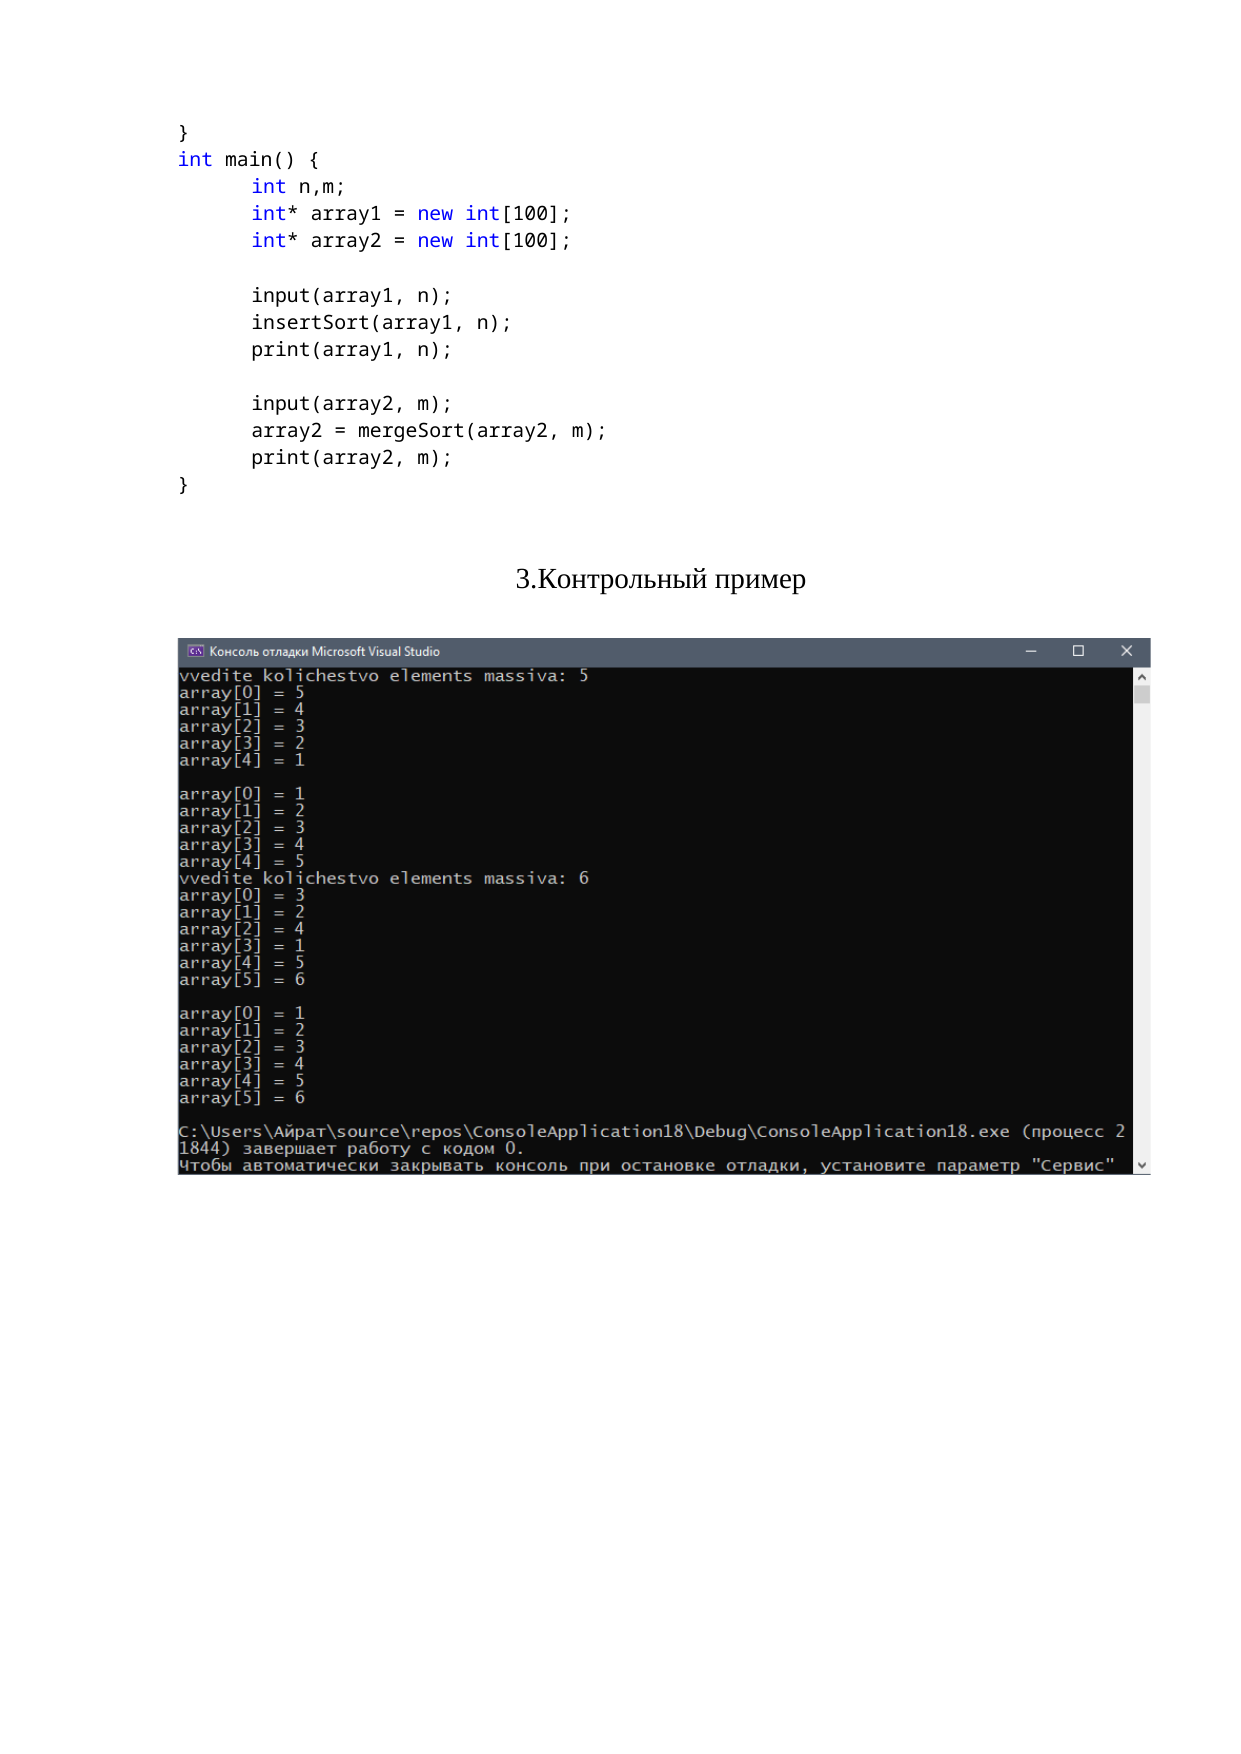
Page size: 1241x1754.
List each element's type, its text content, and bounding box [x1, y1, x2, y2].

text input(array1, n); [177, 281, 1152, 308]
text } [177, 118, 1152, 145]
text input(array2, m); [177, 389, 1152, 416]
text array2 = mergeSort(array2, m); [177, 416, 1152, 443]
text int n,m; [177, 172, 1152, 199]
picture [177, 638, 1151, 1175]
text int main() { [177, 145, 1152, 172]
text insertSort(array1, n); [177, 308, 1152, 335]
text print(array2, m); [177, 443, 1152, 470]
text print(array1, n); [177, 335, 1152, 362]
text 3.Контрольный пример [245, 561, 1076, 595]
text int* array1 = new int[100]; [177, 199, 1152, 226]
text } [177, 470, 1152, 497]
text int* array2 = new int[100]; [177, 226, 1152, 253]
